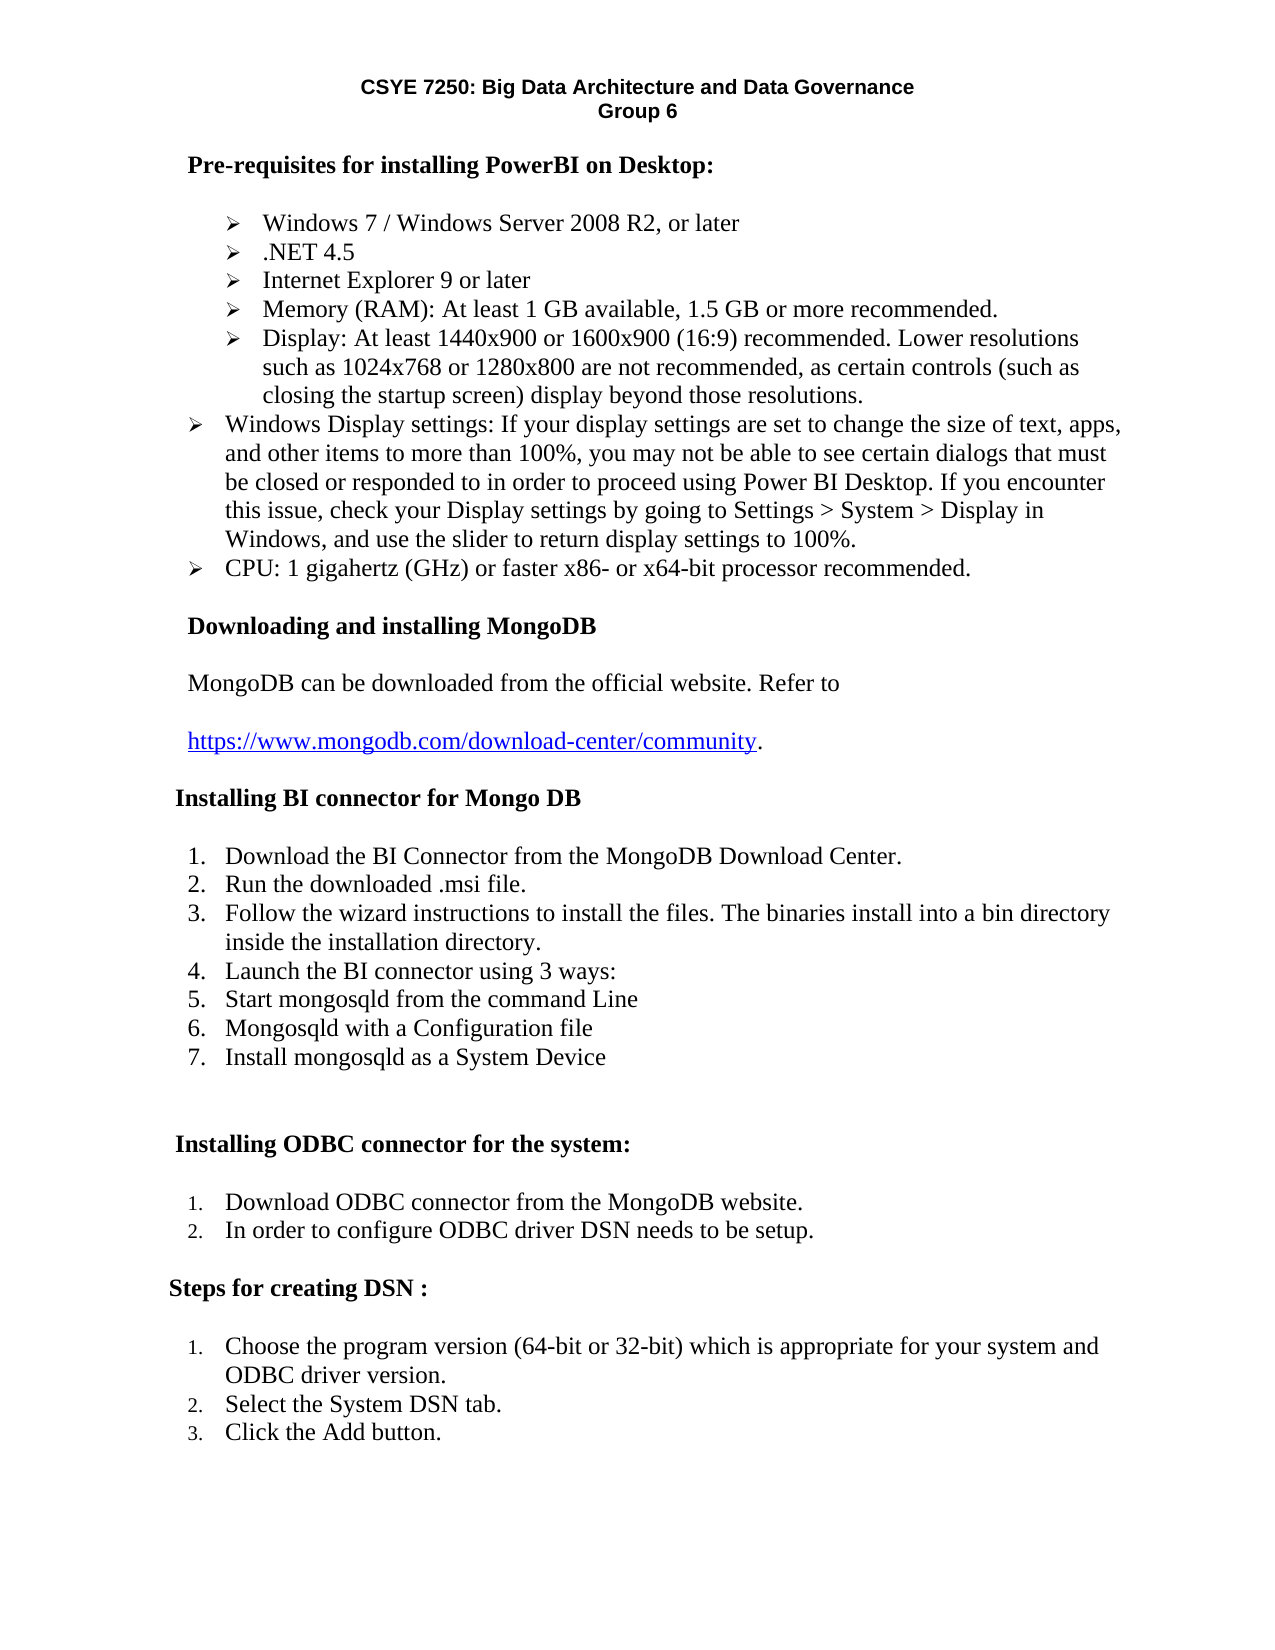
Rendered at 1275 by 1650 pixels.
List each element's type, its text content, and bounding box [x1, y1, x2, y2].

list Display: At least 1440x900 or 1600x900 (16:9) recommended. Lower resolutions such as 1024x768 or 1280x800 are not recommended, as certain controls (such as closing the startup screen) display beyond those resolutions. [225, 323, 1125, 409]
list Select the System DSN tab. [187, 1389, 1125, 1417]
list Launch the BI connector using 3 ways: [187, 956, 1125, 984]
list Download ODBC connector from the MongoDB website. [187, 1187, 1125, 1215]
list Follow the wizard instructions to install the files. The binaries install into a bin directory inside the installation directory. [187, 898, 1125, 956]
text https://www.mongodb.com/download-center/community. [187, 726, 1125, 754]
list CPU: 1 gigahertz (GHz) or faster x86- or x64-bit processor recommended. [187, 553, 1125, 582]
list Install mongosqld as a System Device [187, 1042, 1125, 1071]
text Installing BI connector for Mongo DB [150, 783, 1125, 812]
list Download the BI Connector from the MongoDB Download Center. [187, 841, 1125, 869]
text Pre-requisites for installing PowerBI on Desktop: [187, 150, 1125, 179]
list Click the Add button. [187, 1417, 1125, 1446]
list Windows Display settings: If your display settings are set to change the size of text, apps, and other items to more than 100%, you may not be able to see certain dialogs that must be closed or responded to in order to proceed using Power BI Desktop. If you encounter this issue, check your Display settings by going to Settings > System > Display in Windows, and use the slider to return display settings to 100%. [187, 409, 1125, 553]
list Internet Explorer 9 or later [225, 265, 1125, 294]
text MongoDB can be downloaded from the official website. Refer to [187, 668, 1125, 697]
text Downloading and installing MongoDB [187, 611, 1125, 639]
list In order to configure ODBC driver DSN needs to be setup. [187, 1215, 1125, 1244]
text Installing ODBC connector for the system: [150, 1129, 1125, 1157]
list Start mongosqld from the command Line [187, 984, 1125, 1013]
list Memory (RAM): At least 1 GB available, 1.5 GB or more recommended. [225, 294, 1125, 323]
list .NET 4.5 [225, 237, 1125, 265]
list Windows 7 / Windows Server 2008 R2, or later [225, 208, 1125, 237]
list Mongosqld with a Configuration file [187, 1013, 1125, 1042]
list Run the downloaded .msi file. [187, 869, 1125, 898]
text Steps for creating DSN : [150, 1273, 1125, 1302]
list Choose the program version (64-bit or 32-bit) which is appropriate for your system and ODBC driver version. [187, 1331, 1125, 1389]
